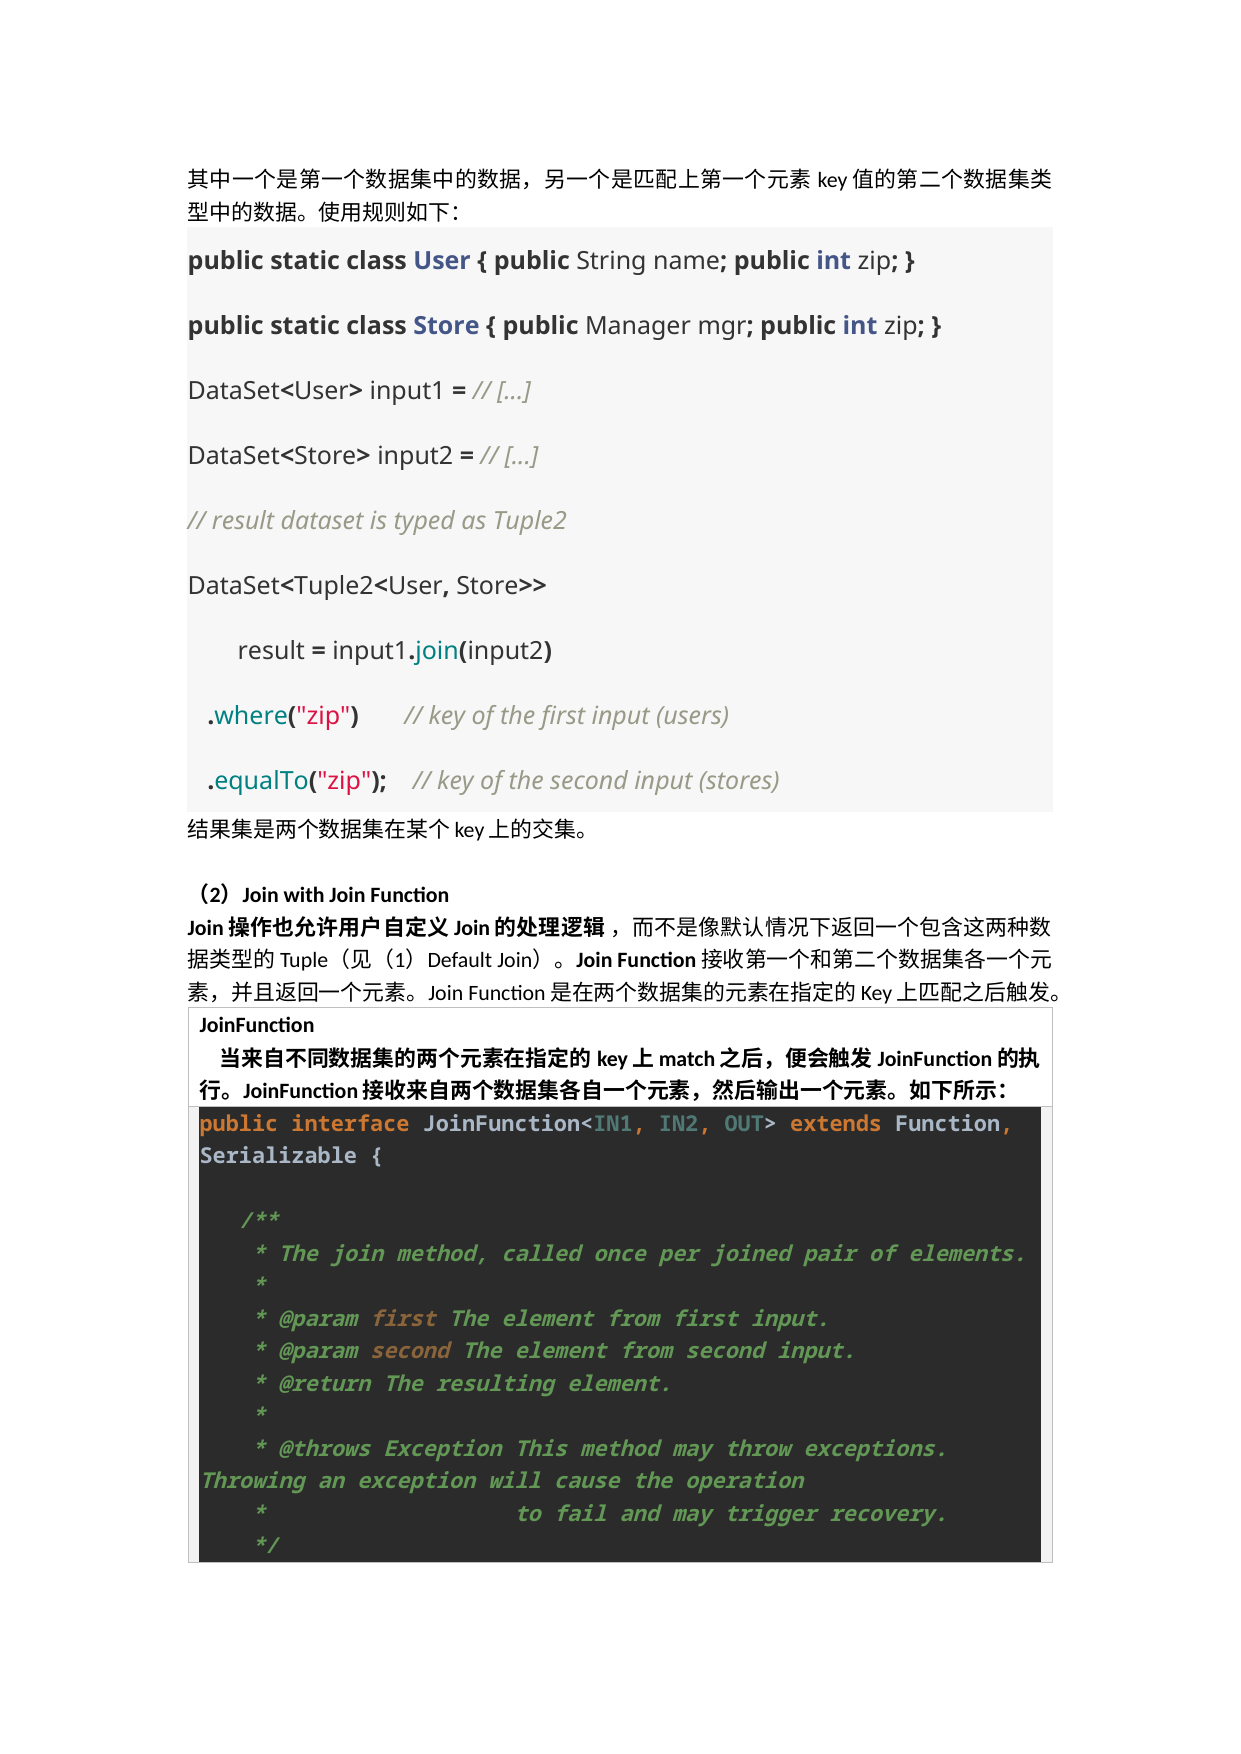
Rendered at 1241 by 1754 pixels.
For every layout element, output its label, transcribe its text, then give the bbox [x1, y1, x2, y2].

text // result dataset is typed as Tuple2 [187, 487, 1053, 552]
text public static class Store { public Manager mgr; public int zip; } [187, 292, 1053, 357]
text DataSet<Tuple2<User, Store>> [187, 552, 1053, 617]
text DataSet<User> input1 = // [...] [187, 357, 1053, 422]
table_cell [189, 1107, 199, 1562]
text public static class User { public String name; public int zip; } [187, 227, 1053, 292]
text .where("zip") // key of the first input (users) [187, 682, 1053, 747]
text result = input1.join(input2) [187, 617, 1053, 682]
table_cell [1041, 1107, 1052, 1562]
text 默认情况下，通过Join操作，会产生一个新的Tuple2类型的数据集。它有两个属性域，其中一个是第一个数据集中的数据，另一个是匹配上第一个元素key值的第二个数据集类型中的数据。使用规则如下： [187, 162, 1053, 227]
text 结果集是两个数据集在某个key上的交集。 [187, 812, 1053, 844]
text .equalTo("zip"); // key of the second input (stores) [187, 747, 1053, 812]
text DataSet<Store> input2 = // [...] [187, 422, 1053, 487]
text （2）Join with Join Function [187, 877, 1053, 909]
text Join操作也允许用户自定义Join的处理逻辑 ，而不是像默认情况下返回一个包含这两种数据类型的Tuple（见（1）Default Join）。Join Function接收第一个和第二个数据集各一个元素，并且返回一个元素。Join Function是在两个数据集的元素在指定的Key上匹配之后触发。 [187, 909, 1053, 1007]
table_header JoinFunction 当来自不同数据集的两个元素在指定的key上match之后，便会触发JoinFunction的执行。JoinFunction接收来自两个数据集各自一个元素，然后输出一个元素。如下所示： [189, 1008, 1052, 1106]
